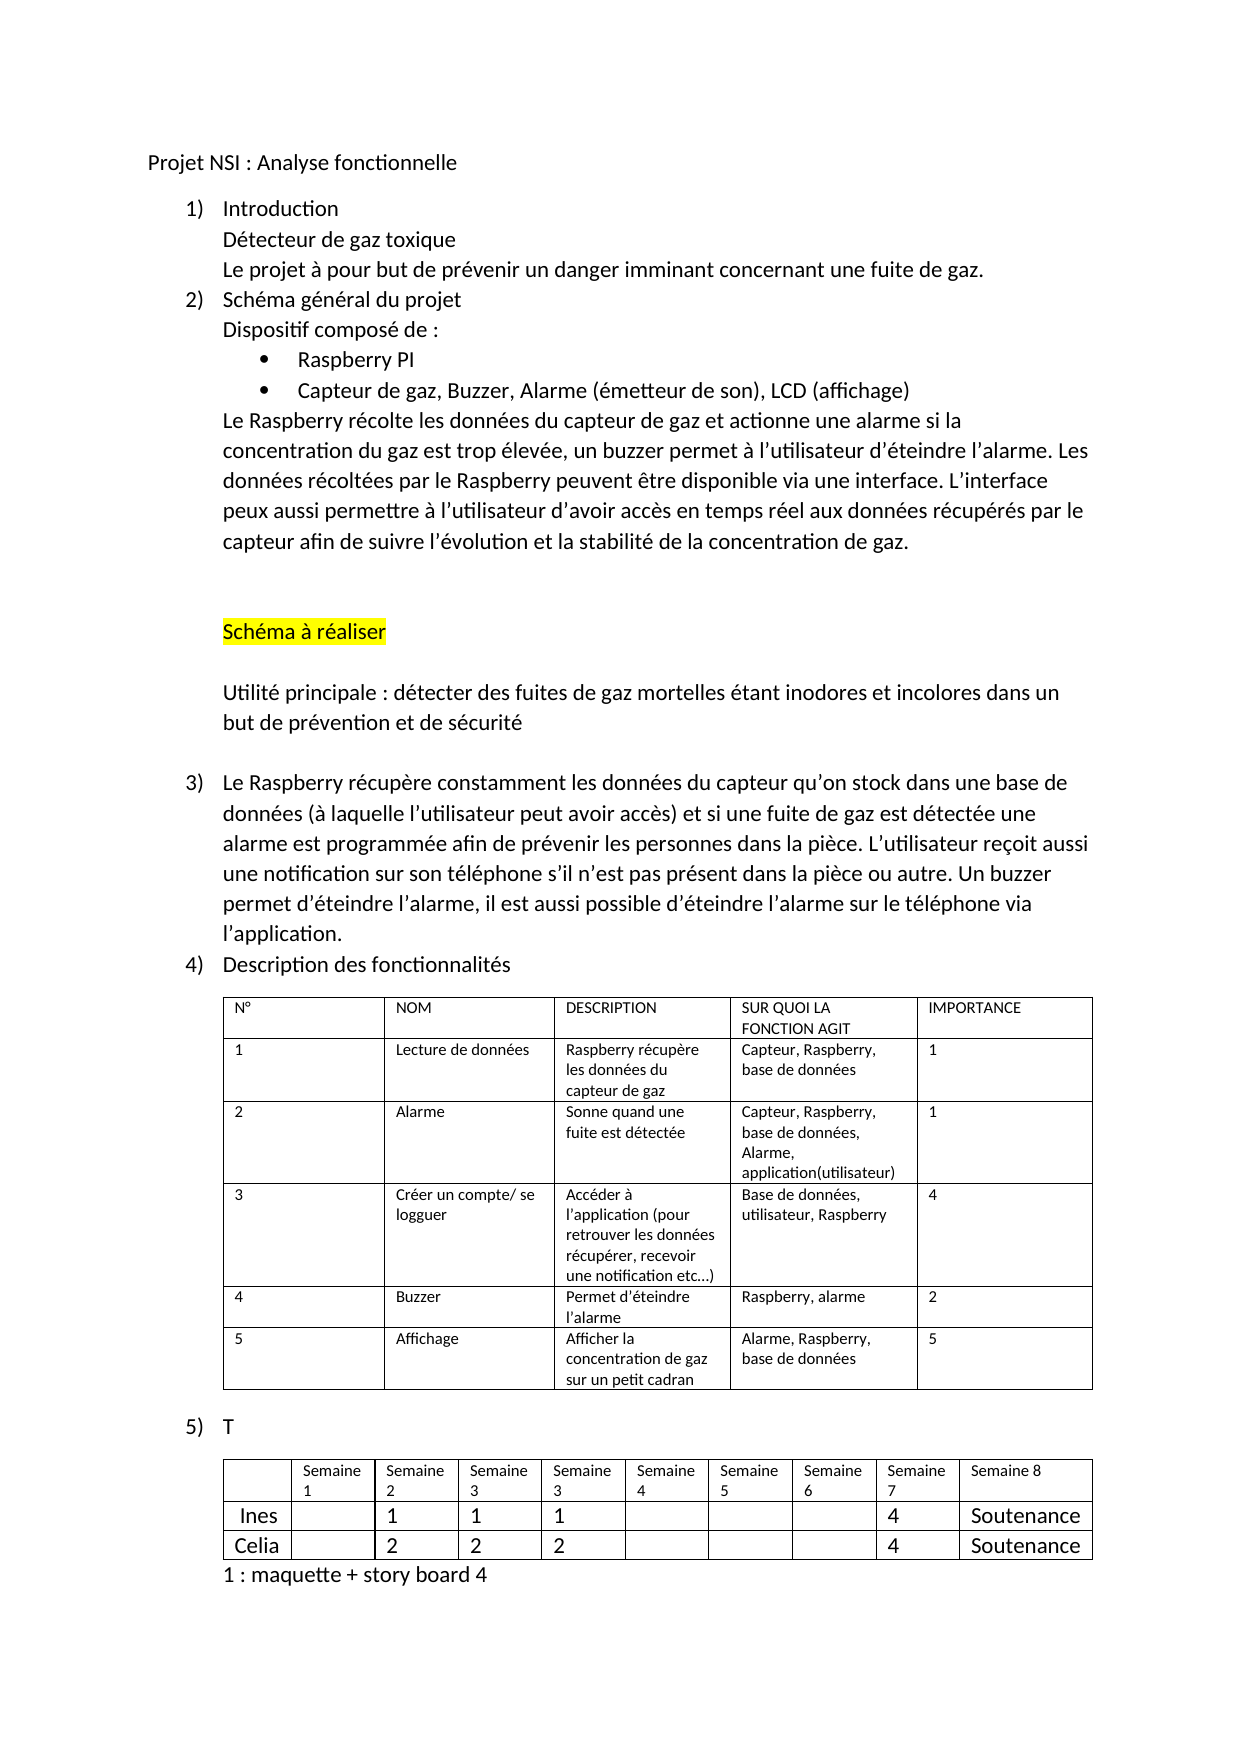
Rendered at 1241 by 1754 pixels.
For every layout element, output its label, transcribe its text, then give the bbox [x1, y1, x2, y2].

table_header Semaine 5 [709, 1460, 792, 1501]
table_cell Affichage [385, 1328, 554, 1389]
table_header Semaine 3 [459, 1460, 541, 1501]
list T [185, 1412, 1093, 1440]
list Le Raspberry récolte les données du capteur de gaz et actionne une alarme si la concentration du gaz est trop élevée, un buzzer permet à l’utilisateur d’éteindre l’alarme. Les données récoltées par le Raspberry peuvent être disponible via une interface. L’interface peux aussi permettre à l’utilisateur d’avoir accès en temps réel aux données récupérés par le capteur afin de suivre l’évolution et la stabilité de la concentration de gaz. [223, 406, 1093, 555]
table_cell 1 [918, 1039, 1092, 1101]
table_header Semaine 3 [542, 1460, 625, 1501]
list Détecteur de gaz toxique [223, 225, 1093, 253]
table_cell 2 [376, 1531, 458, 1559]
table_cell Lecture de données [385, 1039, 554, 1101]
table_cell 3 [224, 1184, 384, 1286]
table_header [224, 1460, 291, 1501]
table_cell [793, 1531, 876, 1559]
table_cell Celia [224, 1531, 291, 1559]
table_cell Afficher la concentration de gaz sur un petit cadran [555, 1328, 730, 1389]
table_cell Alarme [385, 1102, 554, 1183]
list Description des fonctionnalités [185, 950, 1093, 978]
table_cell [292, 1502, 374, 1530]
table_cell [709, 1531, 792, 1559]
table_cell 2 [459, 1531, 541, 1559]
table_cell Soutenance [960, 1531, 1092, 1559]
table_cell 2 [542, 1531, 625, 1559]
list Introduction [185, 194, 1093, 222]
table_cell Créer un compte/ se logguer [385, 1184, 554, 1286]
text Projet NSI : Analyse fonctionnelle [148, 148, 1093, 176]
list Le Raspberry récupère constamment les données du capteur qu’on stock dans une base de données (à laquelle l’utilisateur peut avoir accès) et si une fuite de gaz est détectée une alarme est programmée afin de prévenir les personnes dans la pièce. L’utilisateur reçoit aussi une notification sur son téléphone s’il n’est pas présent dans la pièce ou autre. Un buzzer permet d’éteindre l’alarme, il est aussi possible d’éteindre l’alarme sur le téléphone via l’application. [185, 768, 1093, 947]
table_cell 4 [918, 1184, 1092, 1286]
table_cell [626, 1531, 708, 1559]
list Dispositif composé de : [223, 315, 1093, 343]
table_cell Sonne quand une fuite est détectée [555, 1102, 730, 1183]
table_cell Raspberry récupère les données du capteur de gaz [555, 1039, 730, 1101]
table_cell Raspberry, alarme [731, 1287, 917, 1327]
table_cell 2 [918, 1287, 1092, 1327]
list Raspberry PI [260, 346, 1093, 373]
list Le projet à pour but de prévenir un danger imminant concernant une fuite de gaz. [223, 255, 1093, 283]
table_header Semaine 1 [292, 1460, 374, 1501]
table_cell 4 [877, 1531, 959, 1559]
table_header Semaine 2 [376, 1460, 458, 1501]
table_cell [626, 1502, 708, 1530]
table_header SUR QUOI LA FONCTION AGIT [731, 998, 917, 1038]
table_cell 1 [918, 1102, 1092, 1183]
table_cell Alarme, Raspberry, base de données [731, 1328, 917, 1389]
table_header Semaine 4 [626, 1460, 708, 1501]
table_cell 4 [224, 1287, 384, 1327]
list Capteur de gaz, Buzzer, Alarme (émetteur de son), LCD (affichage) [260, 376, 1093, 404]
table_cell Capteur, Raspberry, base de données, Alarme, application(utilisateur) [731, 1102, 917, 1183]
table_cell Base de données, utilisateur, Raspberry [731, 1184, 917, 1286]
table_header Semaine 6 [793, 1460, 876, 1501]
table_header NOM [385, 998, 554, 1038]
table_header DESCRIPTION [555, 998, 730, 1038]
table_header Semaine 7 [877, 1460, 959, 1501]
table_header Semaine 8 [960, 1460, 1092, 1501]
table_cell 5 [224, 1328, 384, 1389]
table_cell 1 [224, 1039, 384, 1101]
table_cell 5 [918, 1328, 1092, 1389]
table_cell Buzzer [385, 1287, 554, 1327]
table_cell [292, 1531, 374, 1559]
table_cell Permet d’éteindre l’alarme [555, 1287, 730, 1327]
table_cell 1 [542, 1502, 625, 1530]
table_cell [709, 1502, 792, 1530]
table_cell 4 [877, 1502, 959, 1530]
table_header N° [224, 998, 384, 1038]
table_cell Accéder à l’application (pour retrouver les données récupérer, recevoir une notification etc…) [555, 1184, 730, 1286]
list Schéma général du projet [185, 285, 1093, 313]
list Schéma à réaliser [223, 617, 1093, 645]
list 1 : maquette + story board 4 [223, 1560, 1093, 1588]
table_cell 1 [459, 1502, 541, 1530]
table_cell Ines [224, 1502, 291, 1530]
table_cell 1 [376, 1502, 458, 1530]
table_cell Soutenance [960, 1502, 1092, 1530]
table_cell [793, 1502, 876, 1530]
list Utilité principale : détecter des fuites de gaz mortelles étant inodores et incolores dans un but de prévention et de sécurité [223, 678, 1093, 736]
table_cell Capteur, Raspberry, base de données [731, 1039, 917, 1101]
table_cell 2 [224, 1102, 384, 1183]
table_header IMPORTANCE [918, 998, 1092, 1038]
